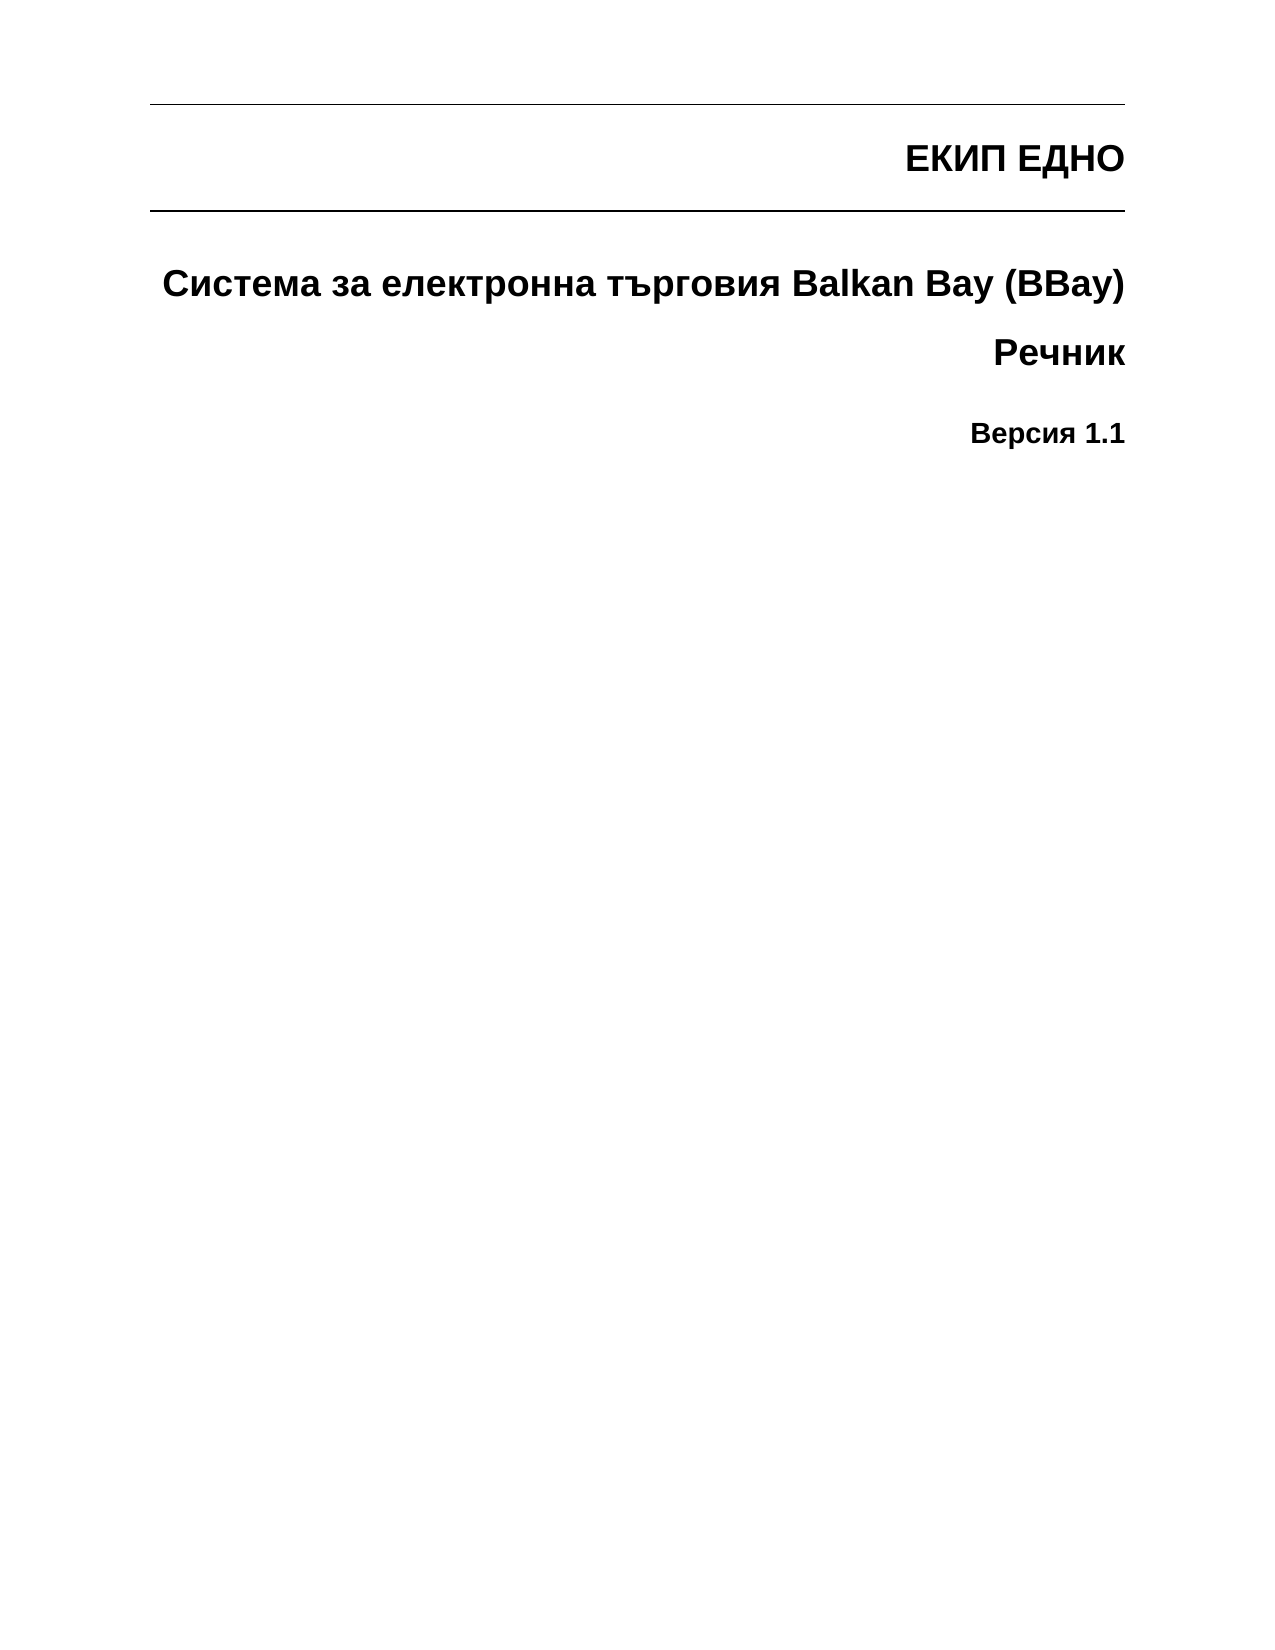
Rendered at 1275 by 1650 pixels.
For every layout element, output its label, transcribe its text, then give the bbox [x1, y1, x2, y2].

title Система за електронна търговия Balkan Bay (BBay) [150, 262, 1125, 305]
title Речник [150, 330, 1125, 373]
title Версия 1.1 [150, 416, 1125, 449]
